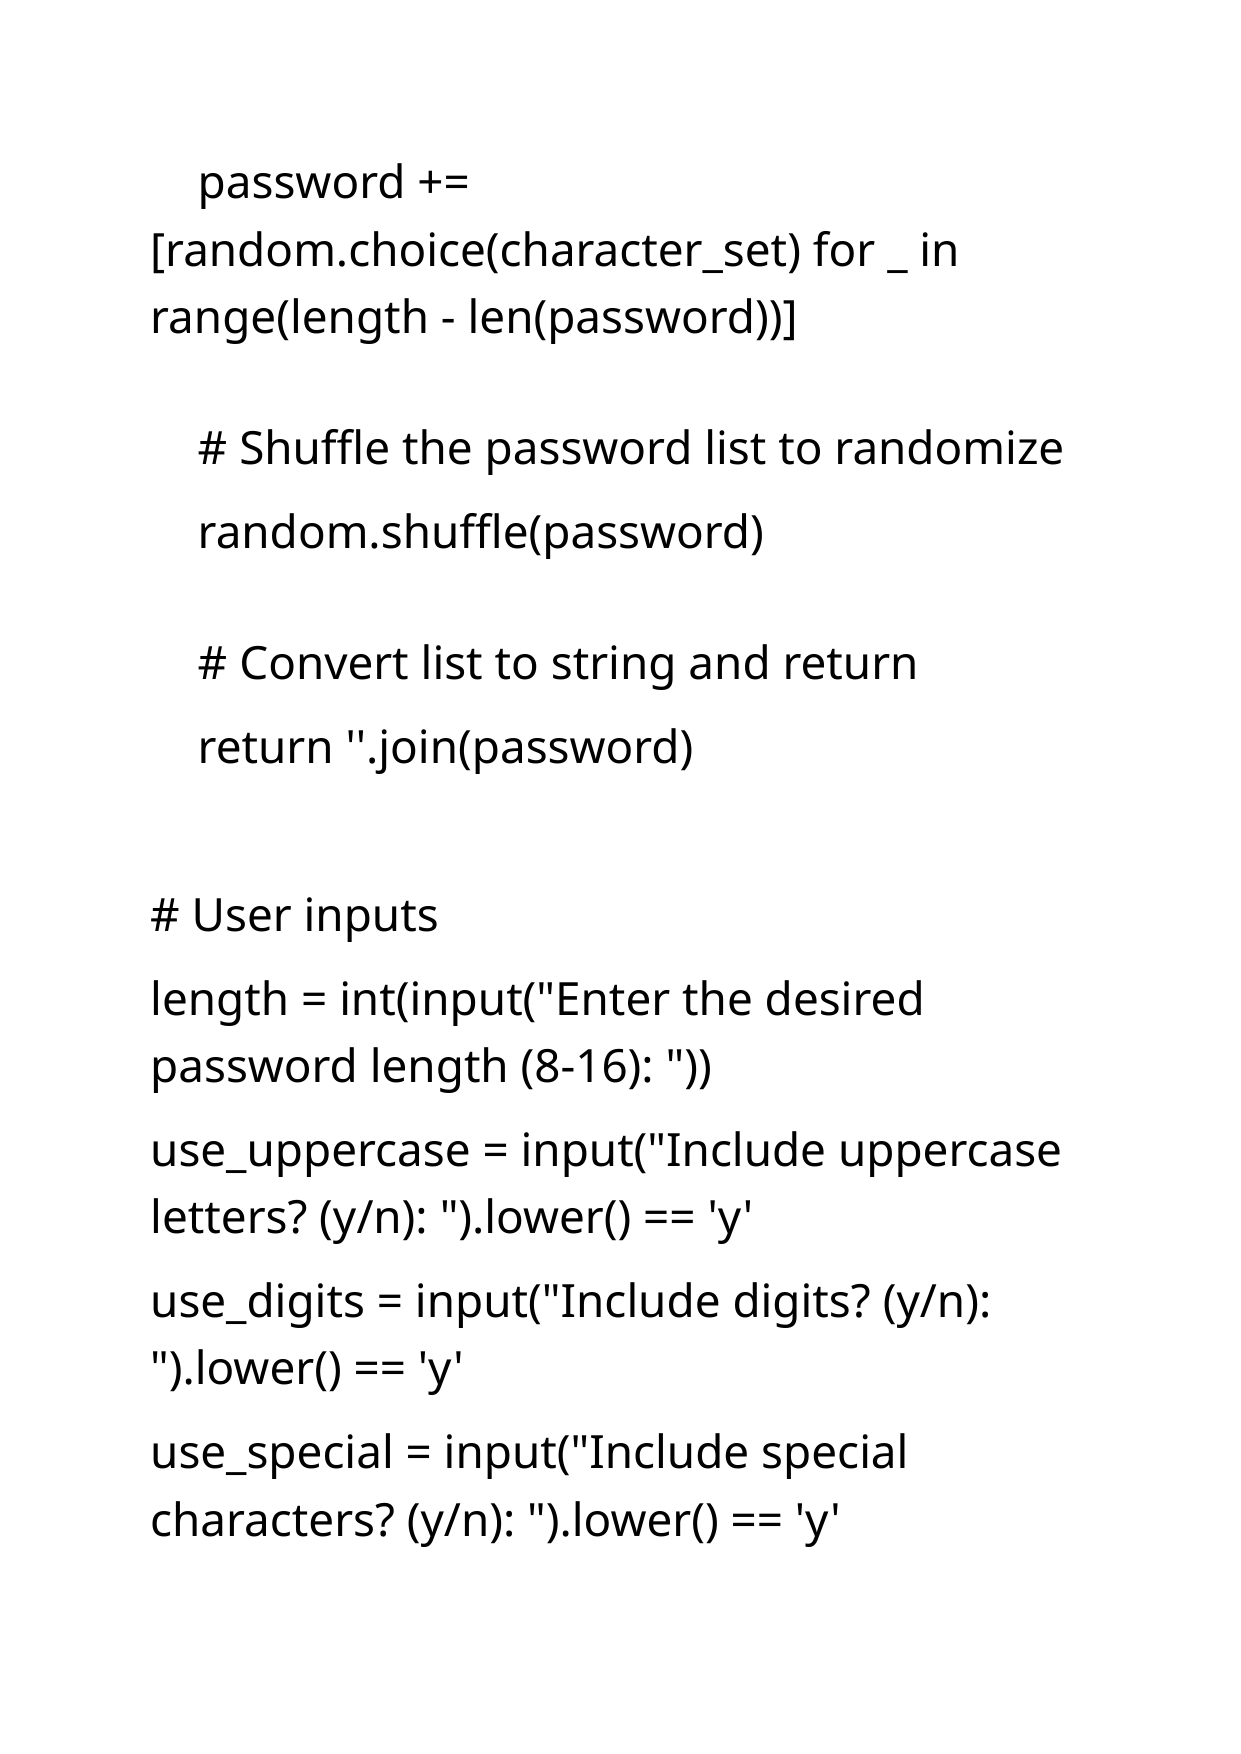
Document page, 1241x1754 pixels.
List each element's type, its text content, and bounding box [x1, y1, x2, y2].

text length = int(input("Enter the desired password length (8-16): ")) [150, 966, 1090, 1096]
text # User inputs [150, 882, 1090, 944]
text # Shuffle the password list to randomize [150, 415, 1090, 478]
text use_special = input("Include special characters? (y/n): ").lower() == 'y' [150, 1420, 1090, 1549]
text # Convert list to string and return [150, 630, 1090, 693]
text use_uppercase = input("Include uppercase letters? (y/n): ").lower() == 'y' [150, 1117, 1090, 1247]
text password += [random.choice(character_set) for _ in range(length - len(password))] [150, 150, 1090, 347]
text use_digits = input("Include digits? (y/n): ").lower() == 'y' [150, 1268, 1090, 1398]
text random.shuffle(password) [150, 499, 1090, 562]
text return ''.join(password) [150, 714, 1090, 777]
